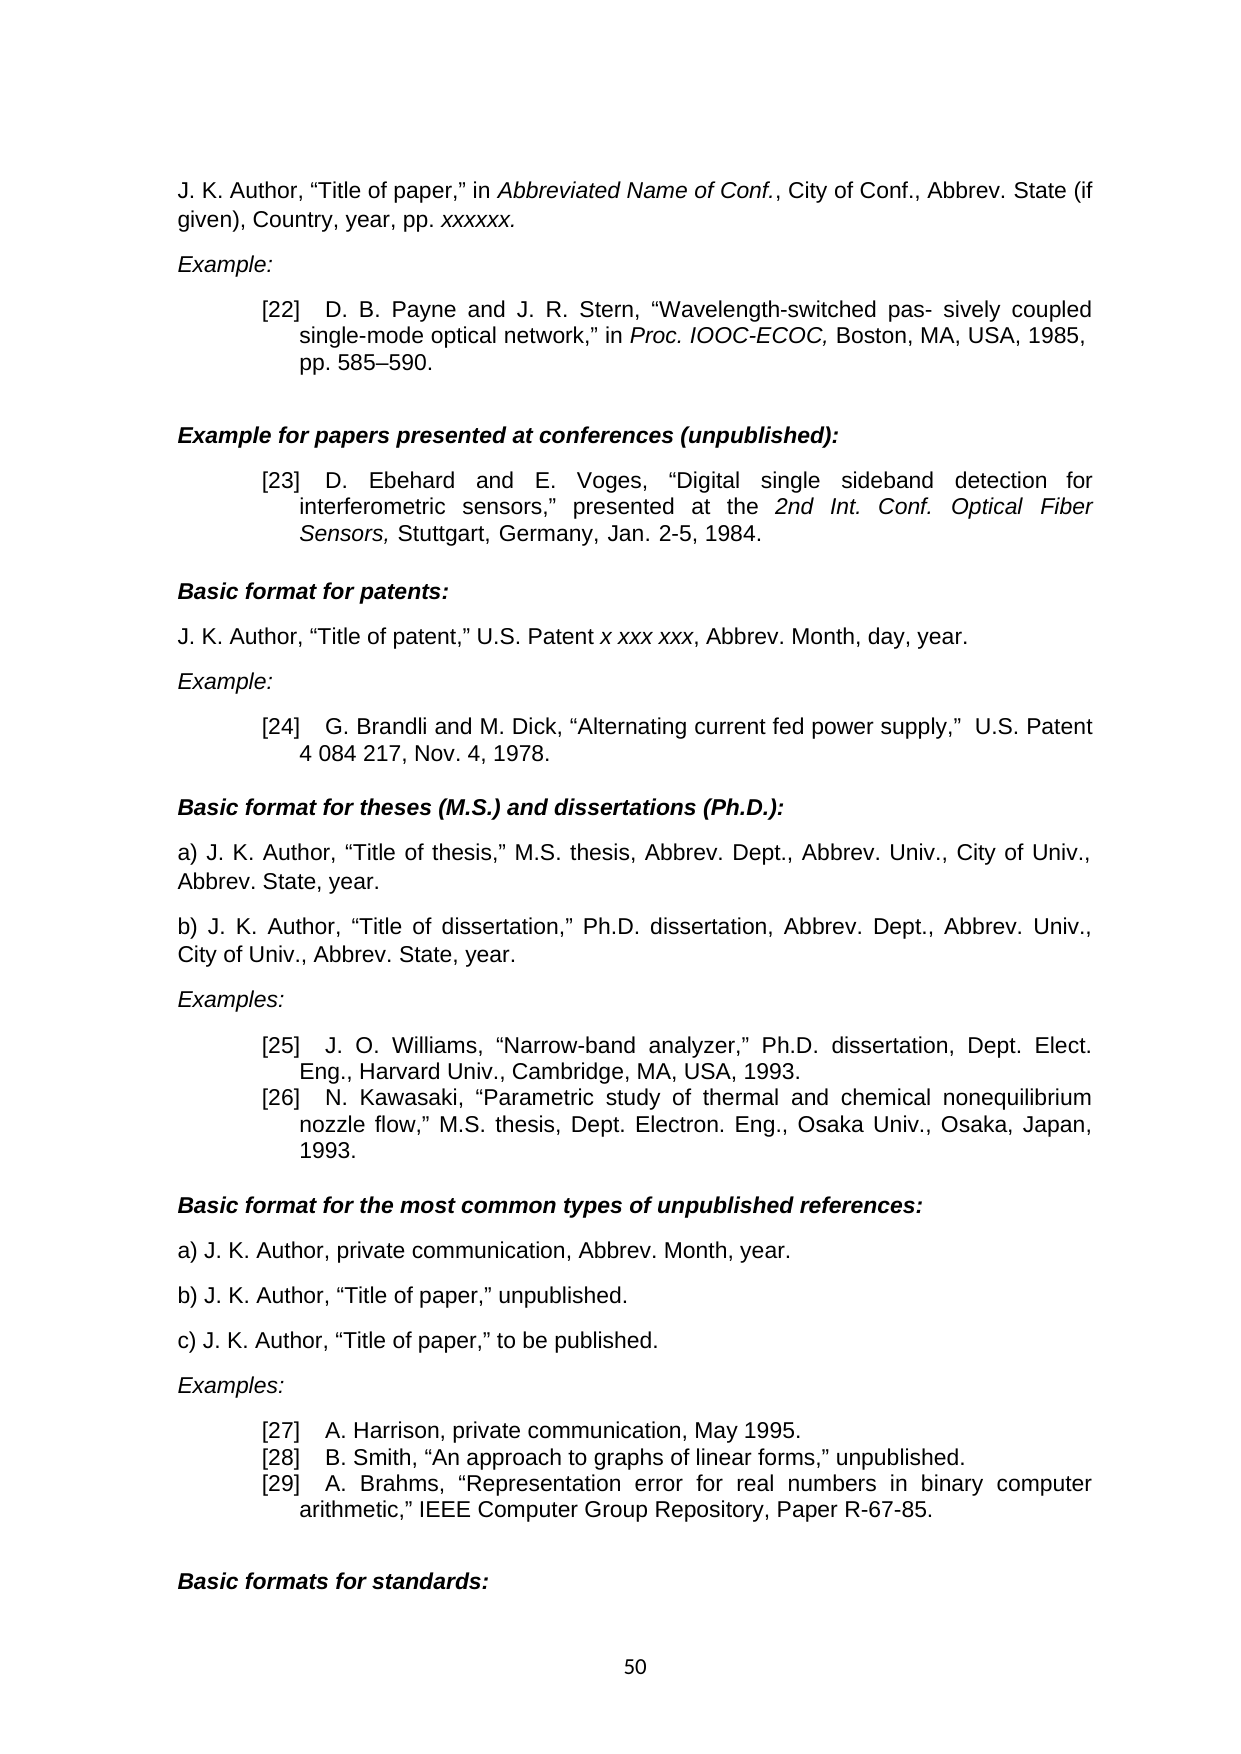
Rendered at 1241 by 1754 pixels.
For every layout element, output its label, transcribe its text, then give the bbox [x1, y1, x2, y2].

text A. Harrison, private communication, May 1995. [262, 1417, 1092, 1444]
text Example: [177, 668, 1094, 694]
text B. Smith, “An approach to graphs of linear forms,” unpublished. [262, 1444, 1092, 1470]
text Basic format for patents: [177, 578, 1092, 604]
text Example: [177, 251, 1092, 277]
text G. Brandli and M. Dick, “Alternating current fed power supply,” U.S. Patent 4 084 217, Nov. 4, 1978. [262, 713, 1092, 766]
text J. K. Author, “Title of patent,” U.S. Patent x xxx xxx, Abbrev. Month, day, year. [177, 623, 1092, 649]
text D. B. Payne and J. R. Stern, “Wavelength-switched pas- sively coupled single-mode optical network,” in Proc. IOOC-ECOC, Boston, MA, USA, 1985, pp. 585–590. [262, 296, 1092, 375]
text J. O. Williams, “Narrow-band analyzer,” Ph.D. dissertation, Dept. Elect. Eng., Harvard Univ., Cambridge, MA, USA, 1993. [262, 1032, 1092, 1084]
text Basic format for the most common types of unpublished references: [177, 1163, 1092, 1218]
text Example for papers presented at conferences (unpublished): [177, 422, 1094, 448]
text J. K. Author, “Title of paper,” in Abbreviated Name of Conf., City of Conf., Abbrev. State (if given), Country, year, pp. xxxxxx. [177, 177, 1092, 232]
text a) J. K. Author, “Title of thesis,” M.S. thesis, Abbrev. Dept., Abbrev. Univ., City of Univ., Abbrev. State, year. [177, 839, 1092, 894]
text b) J. K. Author, “Title of dissertation,” Ph.D. dissertation, Abbrev. Dept., Abbrev. Univ., City of Univ., Abbrev. State, year. [177, 913, 1092, 968]
text c) J. K. Author, “Title of paper,” to be published. [177, 1327, 1092, 1353]
text Basic formats for standards: [177, 1568, 1092, 1594]
text Examples: [177, 986, 1092, 1013]
text A. Brahms, “Representation error for real numbers in binary computer arithmetic,” IEEE Computer Group Repository, Paper R-67-85. [262, 1470, 1092, 1523]
text b) J. K. Author, “Title of paper,” unpublished. [177, 1282, 1092, 1308]
text a) J. K. Author, private communication, Abbrev. Month, year. [177, 1237, 1092, 1263]
text D. Ebehard and E. Voges, “Digital single sideband detection for interferometric sensors,” presented at the 2nd Int. Conf. Optical Fiber Sensors, Stuttgart, Germany, Jan. 2-5, 1984. [262, 467, 1092, 546]
text N. Kawasaki, “Parametric study of thermal and chemical nonequilibrium nozzle flow,” M.S. thesis, Dept. Electron. Eng., Osaka Univ., Osaka, Japan, 1993. [262, 1084, 1092, 1163]
text Basic format for theses (M.S.) and dissertations (Ph.D.): [177, 766, 1092, 821]
text Examples: [177, 1372, 1092, 1398]
